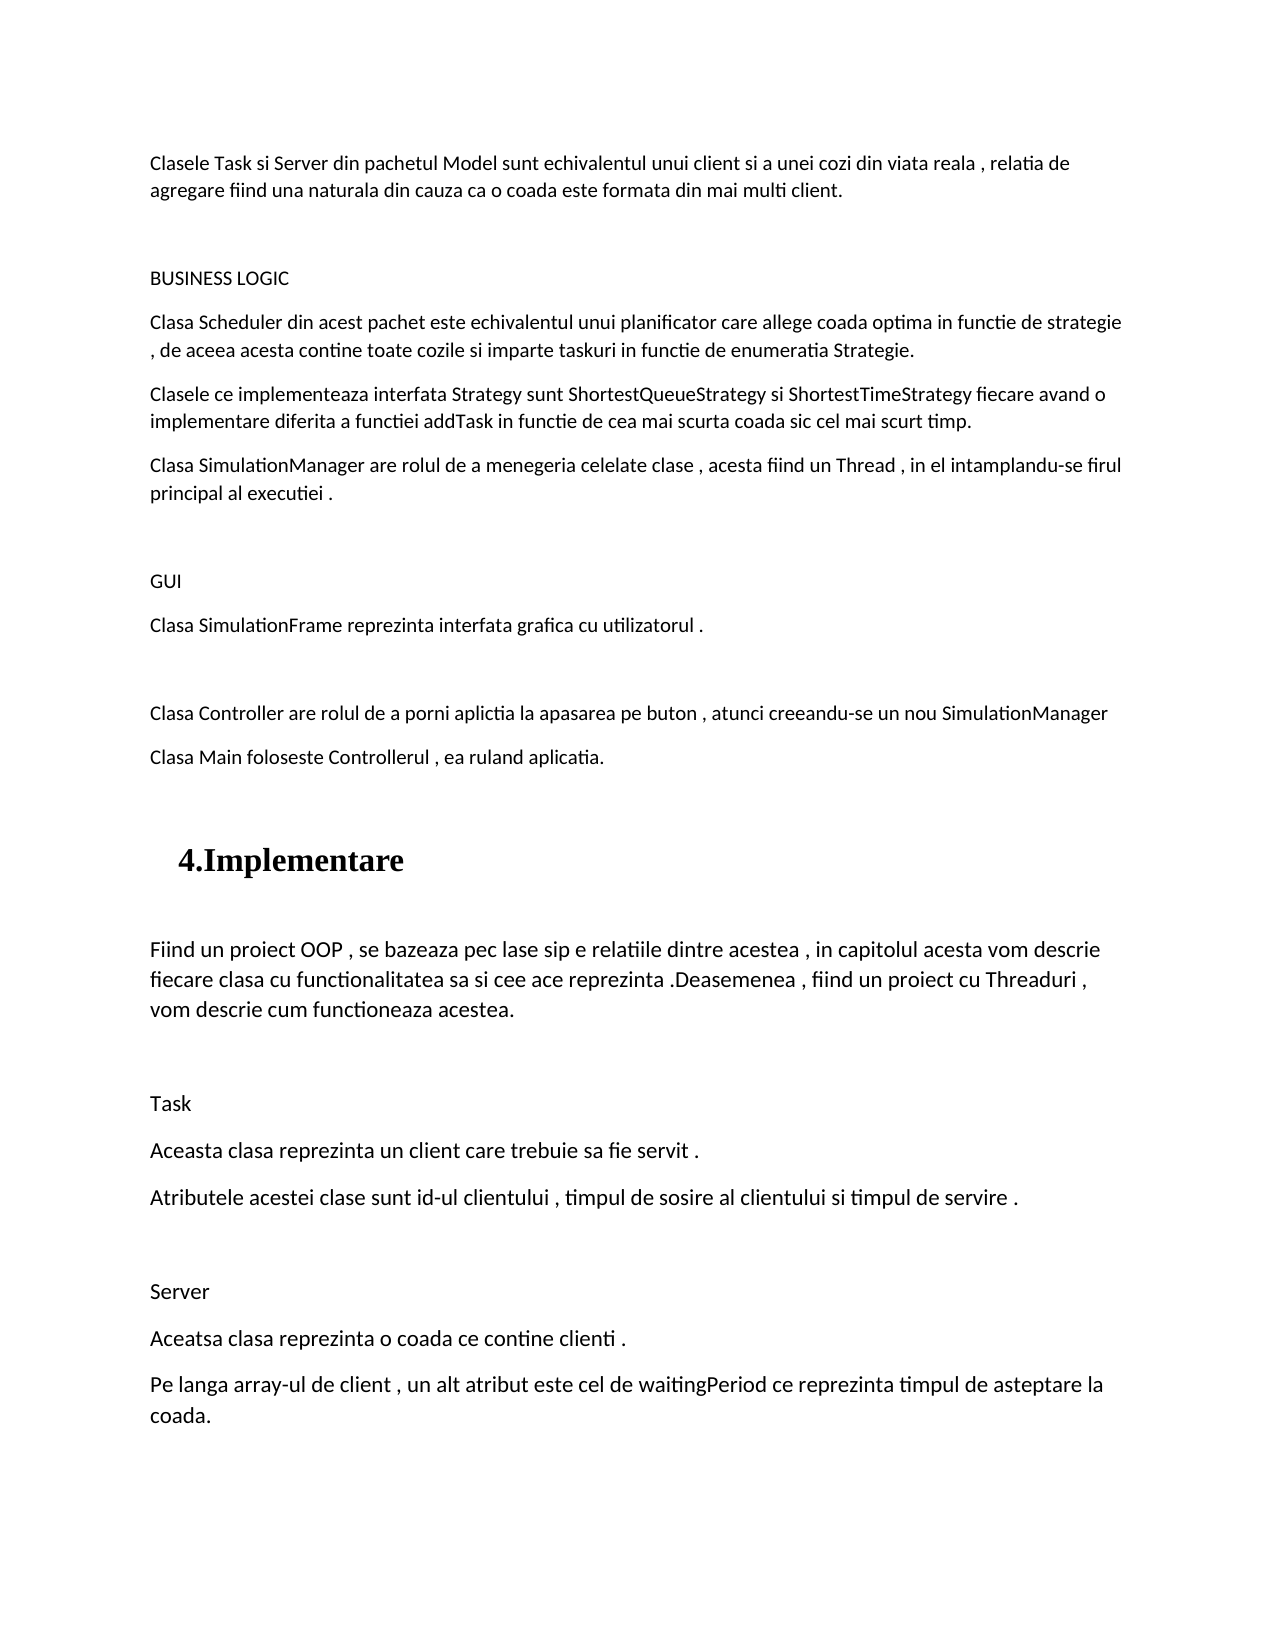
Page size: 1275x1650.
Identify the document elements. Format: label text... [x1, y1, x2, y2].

text Pe langa array-ul de client , un alt atribut este cel de waitingPeriod ce reprezinta timpul de asteptare la coada. [150, 1371, 1125, 1429]
text Fiind un proiect OOP , se bazeaza pec lase sip e relatiile dintre acestea , in capitolul acesta vom descrie fiecare clasa cu functionalitatea sa si cee ace reprezinta .Deasemenea , fiind un proiect cu Threaduri , vom descrie cum functioneaza acestea. [150, 935, 1125, 1023]
text GUI [150, 568, 1125, 593]
text Atributele acestei clase sunt id-ul clientului , timpul de sosire al clientului si timpul de servire . [150, 1183, 1125, 1211]
text Aceasta clasa reprezinta un client care trebuie sa fie servit . [150, 1136, 1125, 1164]
text Clasa Scheduler din acest pachet este echivalentul unui planificator care allege coada optima in functie de strategie , de aceea acesta contine toate cozile si imparte taskuri in functie de enumeratia Strategie. [150, 309, 1125, 362]
text Clasele Task si Server din pachetul Model sunt echivalentul unui client si a unei cozi din viata reala , relatia de agregare fiind una naturala din cauza ca o coada este formata din mai multi client. [150, 150, 1125, 203]
text Server [150, 1277, 1125, 1305]
text Task [150, 1089, 1125, 1117]
text Clasa SimulationManager are rolul de a menegeria celelate clase , acesta fiind un Thread , in el intamplandu-se firul principal al executiei . [150, 452, 1125, 505]
text Clasa Controller are rolul de a porni aplictia la apasarea pe buton , atunci creeandu-se un nou SimulationManager [150, 700, 1125, 726]
text Clasa SimulationFrame reprezinta interfata grafica cu utilizatorul . [150, 612, 1125, 637]
text Clasa Main foloseste Controllerul , ea ruland aplicatia. [150, 744, 1125, 770]
text Aceatsa clasa reprezinta o coada ce contine clienti . [150, 1324, 1125, 1352]
text BUSINESS LOGIC [150, 266, 1125, 291]
text Clasele ce implementeaza interfata Strategy sunt ShortestQueueStrategy si ShortestTimeStrategy fiecare avand o implementare diferita a functiei addTask in functie de cea mai scurta coada sic cel mai scurt timp. [150, 381, 1125, 434]
subtitle 4.Implementare [178, 841, 1125, 879]
